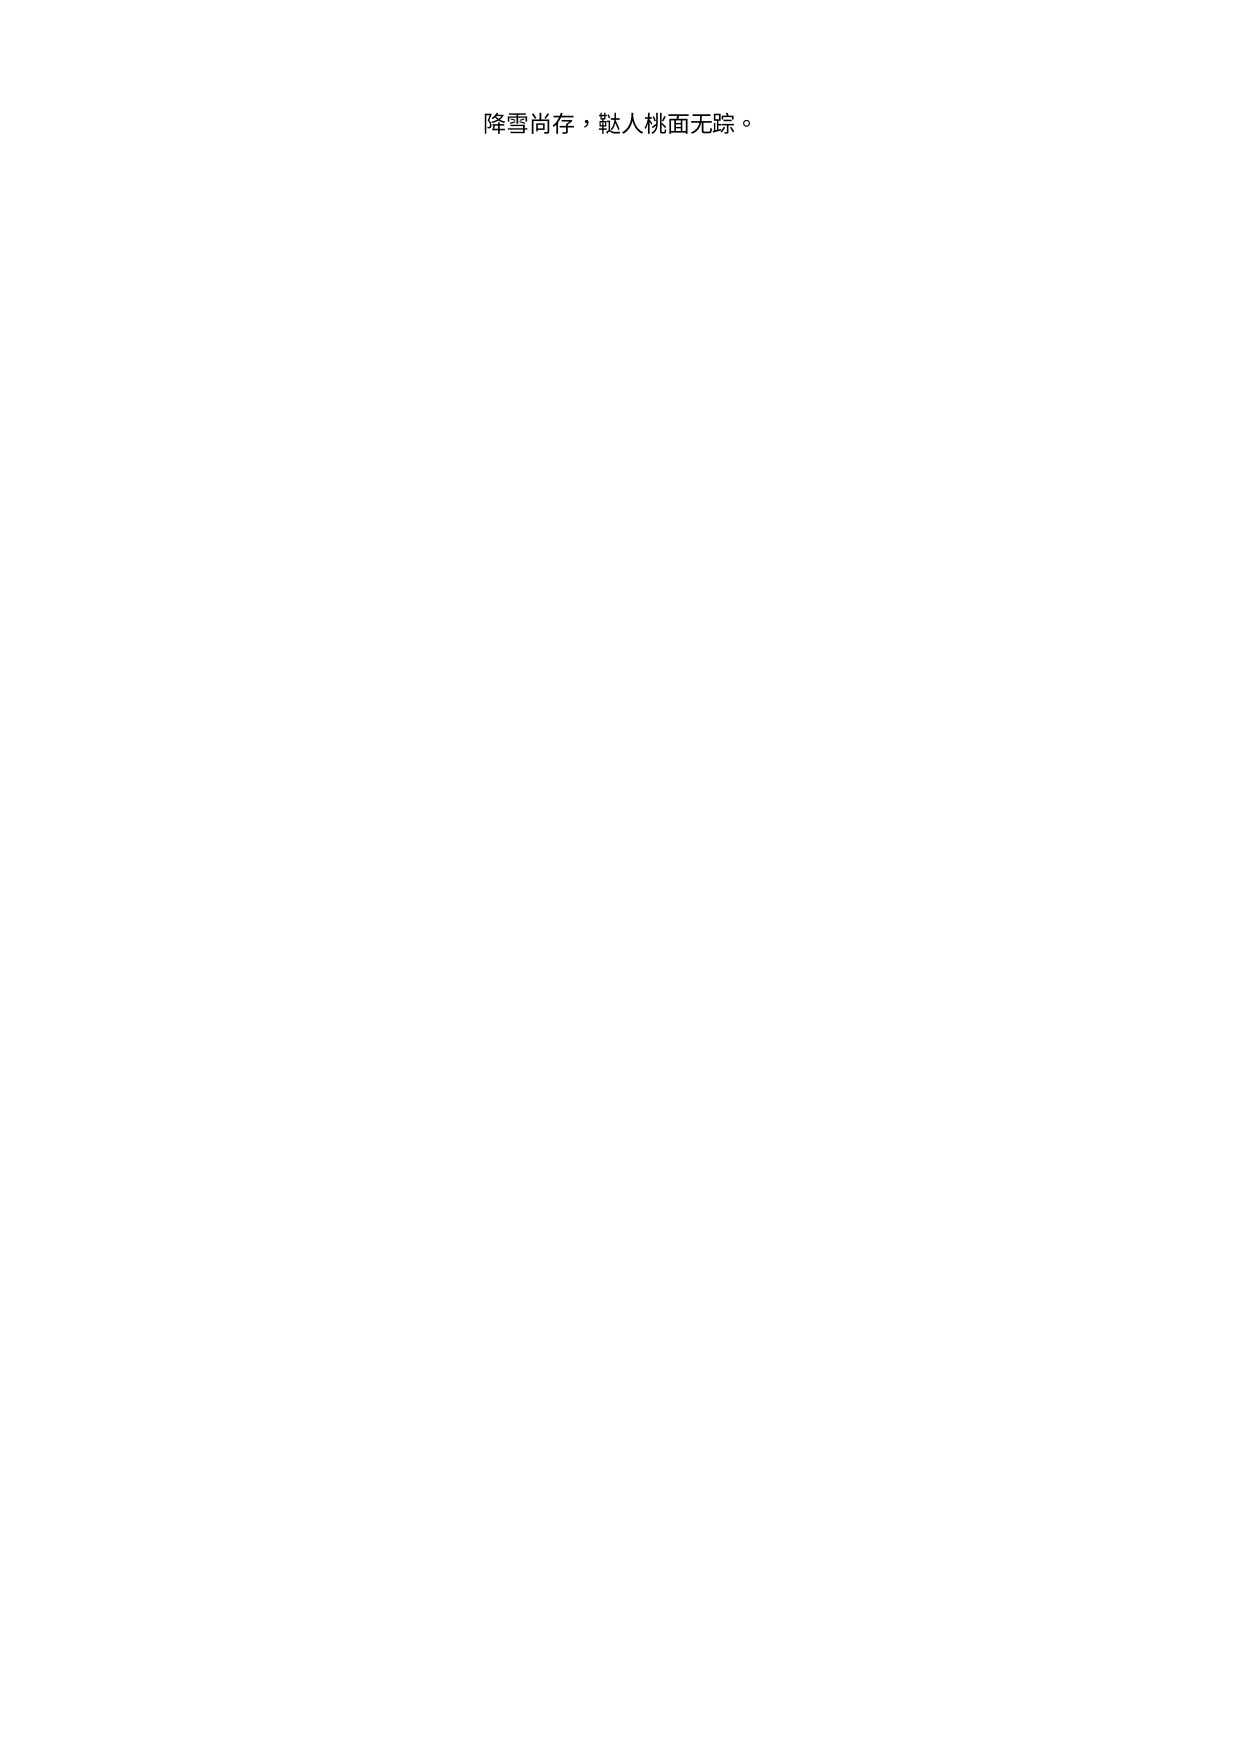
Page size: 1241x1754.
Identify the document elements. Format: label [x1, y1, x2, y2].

text [483, 108, 759, 139]
